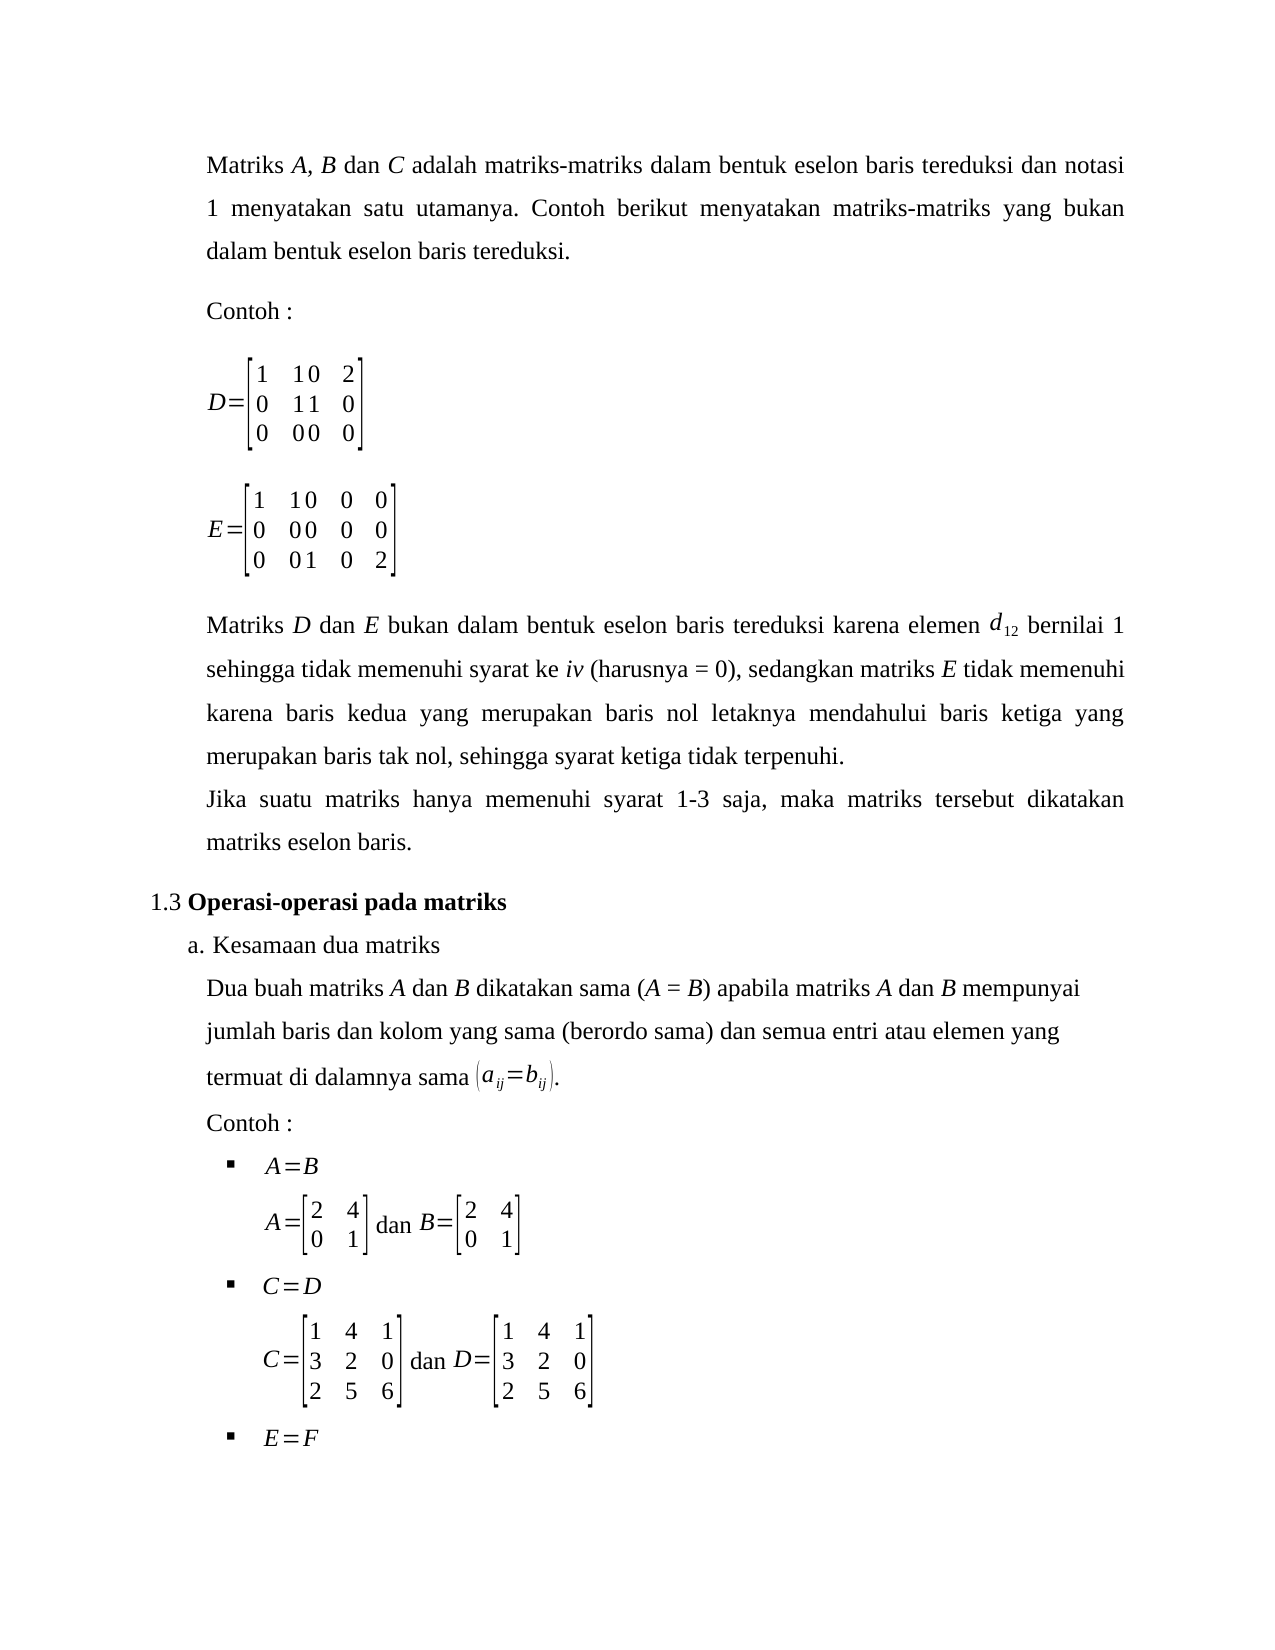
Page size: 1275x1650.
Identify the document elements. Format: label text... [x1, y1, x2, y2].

list Kesamaan dua matriks [187, 930, 1125, 959]
list dan [262, 1193, 1125, 1257]
text Matriks D dan E bukan dalam bentuk eselon baris tereduksi karena elemen bernilai 1 sehingga tidak memenuhi syarat ke iv (harusnya = 0), sedangkan matriks E tidak memenuhi karena baris kedua yang merupakan baris nol letaknya mendahului baris ketiga yang merupakan baris tak nol, sehingga syarat ketiga tidak terpenuhi. [206, 609, 1125, 769]
text Jika suatu matriks hanya memenuhi syarat 1-3 saja, maka matriks tersebut dikatakan matriks eselon baris. [206, 784, 1125, 856]
list Dua buah matriks A dan B dikatakan sama (A = B) apabila matriks A dan B mempunyai jumlah baris dan kolom yang sama (berordo sama) dan semua entri atau elemen yang termuat di dalamnya sama . [206, 973, 1125, 1094]
list Operasi-operasi pada matriks [150, 887, 1125, 916]
list Contoh : [206, 1108, 1125, 1137]
text Matriks A, B dan C adalah matriks-matriks dalam bentuk eselon baris tereduksi dan notasi 1 menyatakan satu utamanya. Contoh berikut menyatakan matriks-matriks yang bukan dalam bentuk eselon baris tereduksi. [206, 150, 1125, 265]
list dan [262, 1313, 1125, 1409]
text Contoh : [206, 296, 1125, 325]
